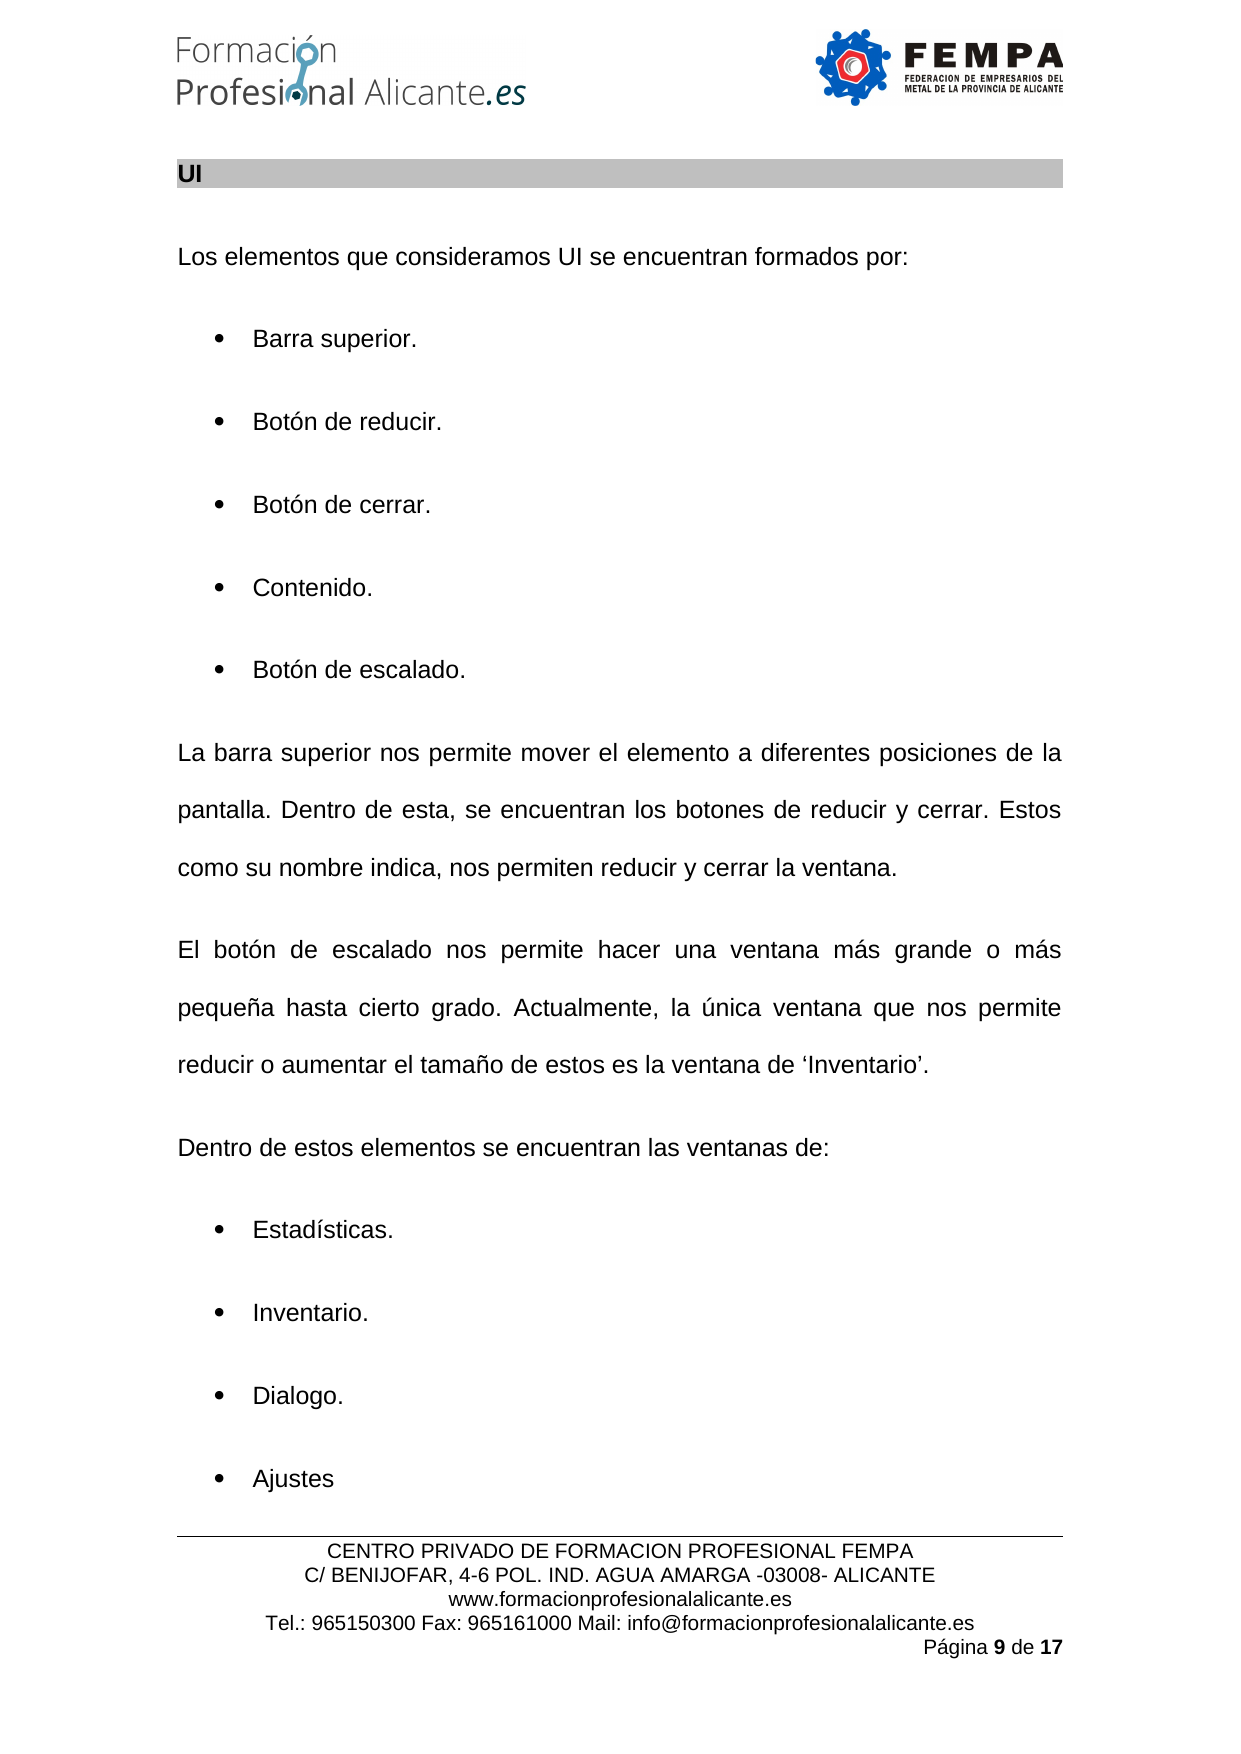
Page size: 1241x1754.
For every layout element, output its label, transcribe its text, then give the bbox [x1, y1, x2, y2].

list Contenido. [215, 573, 1063, 601]
text Dentro de estos elementos se encuentran las ventanas de: [177, 1133, 1063, 1162]
list Botón de escalado. [215, 655, 1063, 684]
text El botón de escalado nos permite hacer una ventana más grande o más pequeña hasta cierto grado. Actualmente, la única ventana que nos permite reducir o aumentar el tamaño de estos es la ventana de ‘Inventario’. [177, 936, 1063, 1079]
picture [177, 35, 526, 106]
list Ajustes [215, 1464, 1063, 1492]
text La barra superior nos permite mover el elemento a diferentes posiciones de la pantalla. Dentro de esta, se encuentran los botones de reducir y cerrar. Estos como su nombre indica, nos permiten reducir y cerrar la ventana. [177, 738, 1063, 882]
list Dialogo. [215, 1381, 1063, 1410]
list Barra superior. [215, 324, 1063, 353]
list Estadísticas. [215, 1216, 1063, 1244]
list Botón de reducir. [215, 407, 1063, 436]
list Botón de cerrar. [215, 490, 1063, 519]
list Inventario. [215, 1298, 1063, 1327]
text Los elementos que consideramos UI se encuentran formados por: [177, 242, 1063, 271]
subtitle UI [177, 159, 1063, 188]
picture [815, 29, 1063, 106]
